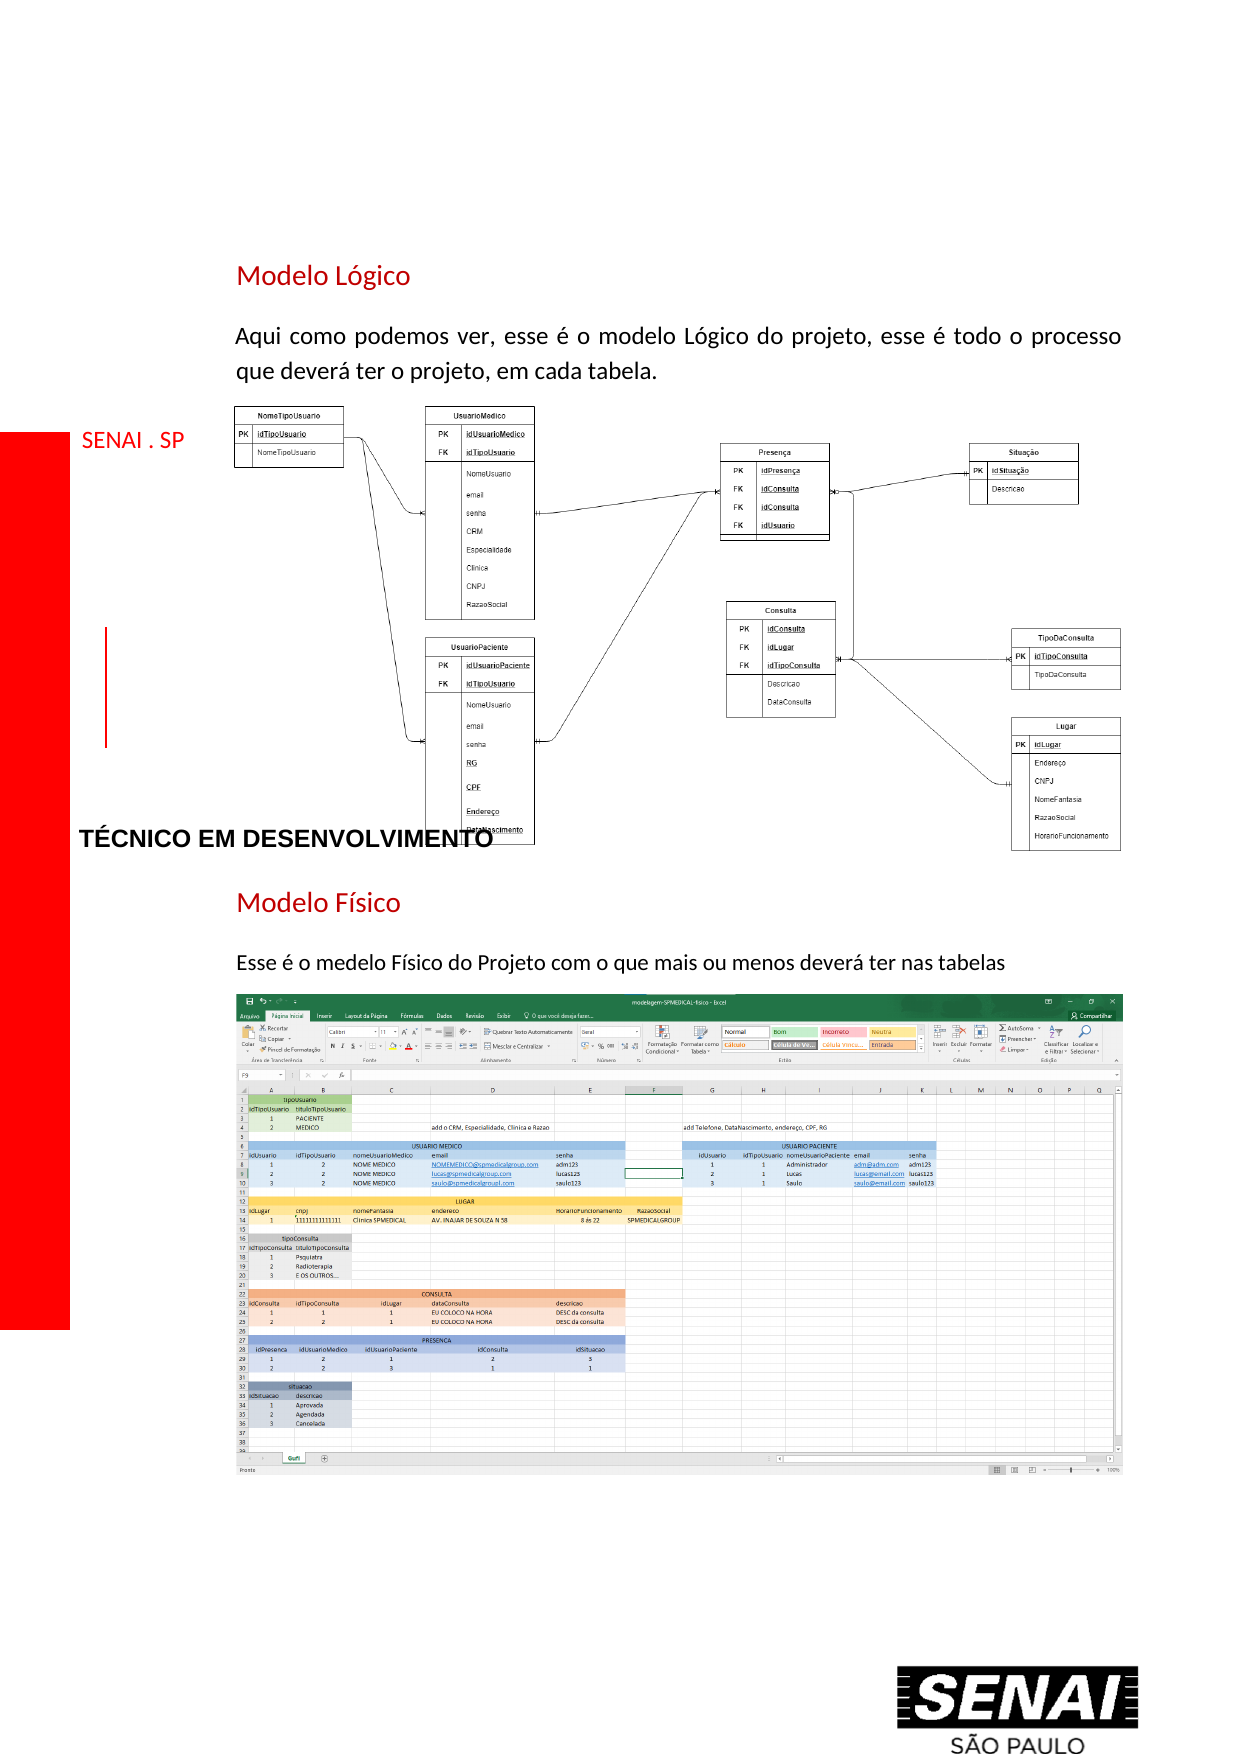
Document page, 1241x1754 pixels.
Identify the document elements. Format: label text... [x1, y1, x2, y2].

picture [234, 406, 1121, 851]
text Esse é o medelo Físico do Projeto com o que mais ou menos deverá ter nas tabelas [236, 948, 1123, 976]
text Aqui como podemos ver, esse é o modelo Lógico do projeto, esse é todo o processo que deverá ter o projeto, em cada tabela. [235, 320, 1123, 386]
picture [236, 994, 1123, 1475]
subtitle Modelo Lógico [236, 257, 1123, 293]
picture [897, 1659, 1143, 1754]
subtitle Modelo Físico [236, 884, 1123, 920]
